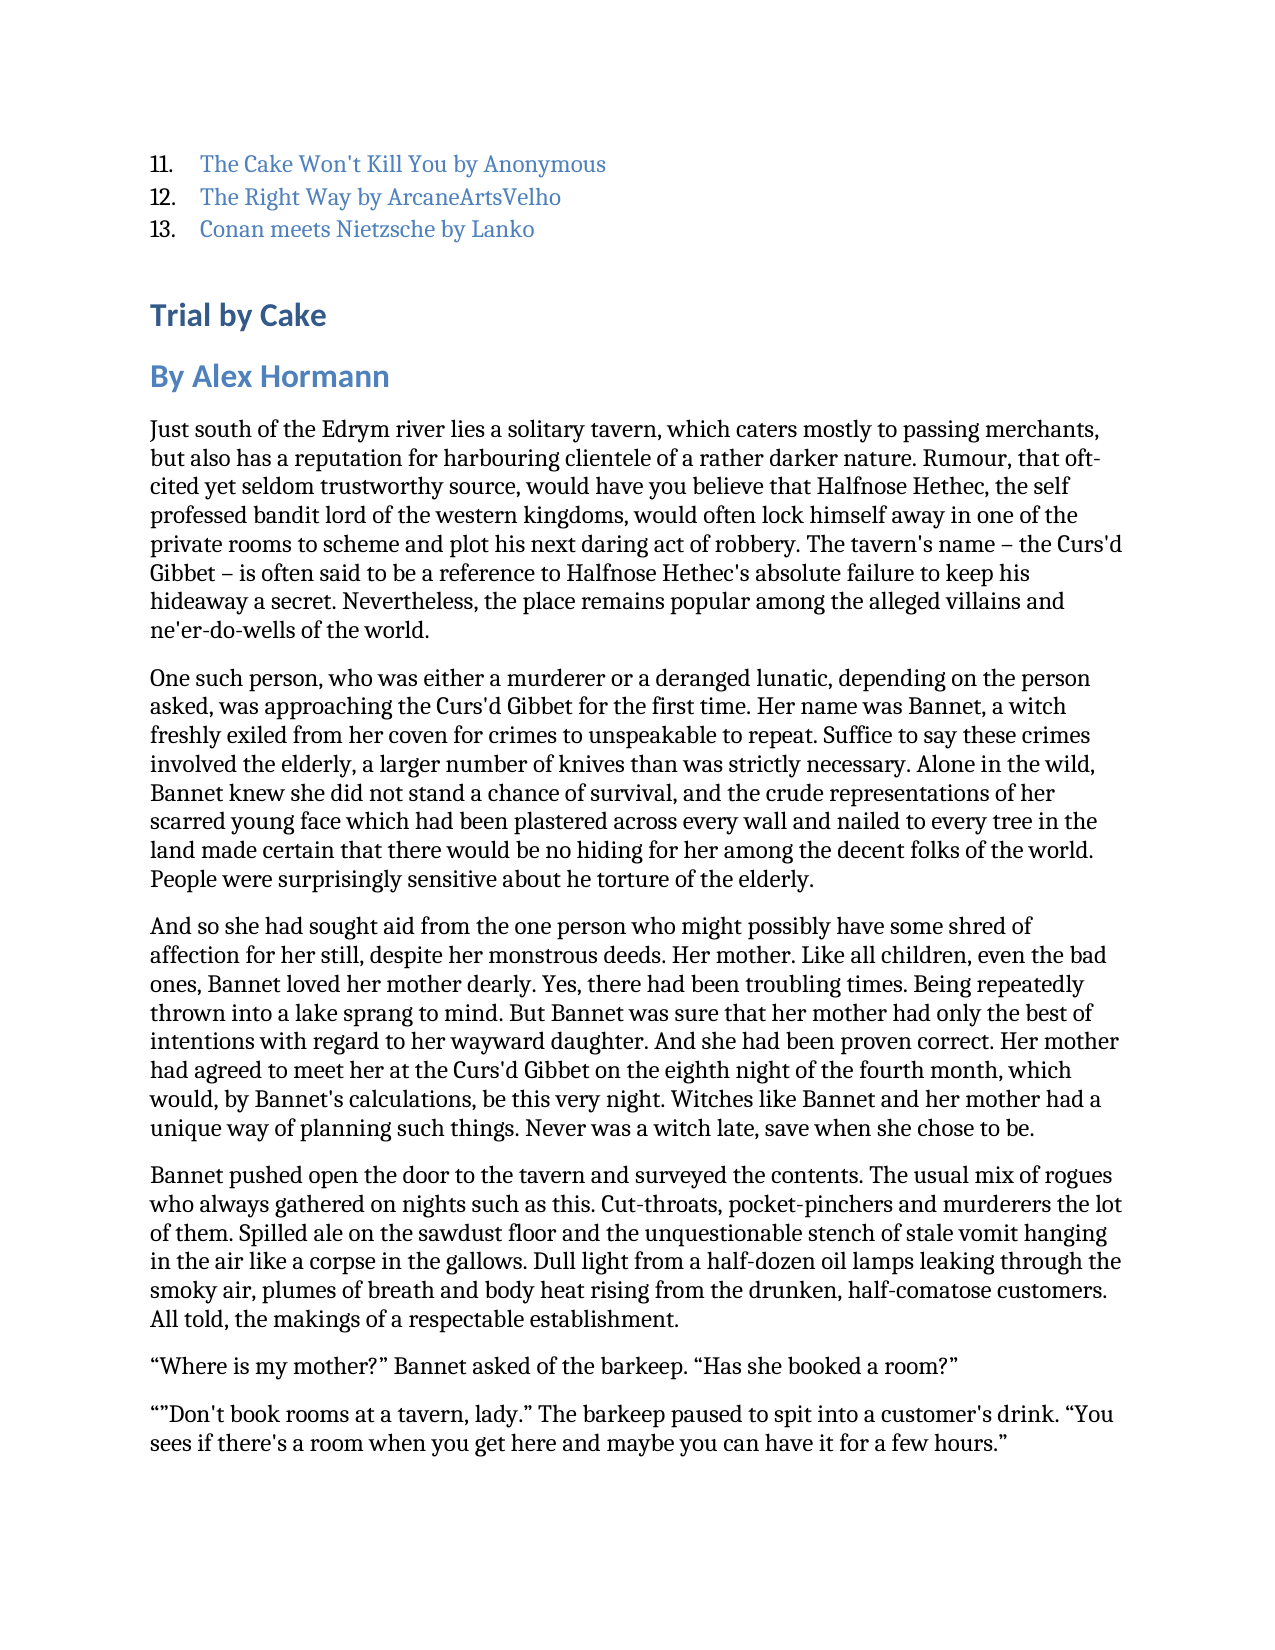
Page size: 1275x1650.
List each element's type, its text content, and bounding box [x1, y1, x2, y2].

text Bannet pushed open the door to the tavern and surveyed the contents. The usual mix of rogues who always gathered on nights such as this. Cut-throats, pocket-pinchers and murderers the lot of them. Spilled ale on the sawdust floor and the unquestionable stench of stale vomit hanging in the air like a corpse in the gallows. Dull light from a half-dozen oil lamps leaking through the smoky air, plumes of breath and body heat rising from the drunken, half-comatose customers. All told, the makings of a respectable establishment. [150, 1161, 1125, 1333]
text “”Don't book rooms at a tavern, lady.” The barkeep paused to spit into a customer's drink. “You sees if there's a room when you get here and maybe you can have it for a few hours.” [150, 1400, 1125, 1457]
text And so she had sought aid from the one person who might possibly have some shred of affection for her still, despite her monstrous deeds. Her mother. Like all children, even the bad ones, Bannet loved her mother dearly. Yes, there had been troubling times. Being repeatedly thrown into a lake sprang to mind. But Bannet was sure that her mother had only the best of intentions with regard to her wayward daughter. And she had been proven correct. Her mother had agreed to meet her at the Curs'd Gibbet on the eighth night of the fourth month, which would, by Bannet's calculations, be this very night. Witches like Bannet and her mother had a unique way of planning such things. Never was a witch late, save when she chose to be. [150, 912, 1125, 1142]
text One such person, who was either a murderer or a deranged lunatic, depending on the person asked, was approaching the Curs'd Gibbet for the first time. Her name was Bannet, a witch freshly exiled from her coven for crimes to unspeakable to repeat. Suffice to say these crimes involved the elderly, a larger number of knives than was strictly necessary. Alone in the wild, Bannet knew she did not stand a chance of survival, and the crude representations of her scarred young face which had been plastered across every wall and nailed to every tree in the land made certain that there would be no hiding for her among the decent folks of the world. People were surprisingly sensitive about he torture of the elderly. [150, 663, 1125, 893]
text Just south of the Edrym river lies a solitary tavern, which caters mostly to passing merchants, but also has a reputation for harbouring clientele of a rather darker nature. Rumour, that oft-cited yet seldom trustworthy source, would have you believe that Halfnose Hethec, the self professed bandit lord of the western kingdoms, would often lock himself away in one of the private rooms to scheme and plot his next daring act of robbery. The tavern's name – the Curs'd Gibbet – is often said to be a reference to Halfnose Hethec's absolute failure to keep his hideaway a secret. Nevertheless, the place remains popular among the alleged villains and ne'er-do-wells of the world. [150, 415, 1125, 645]
list Conan meets Nietzsche by Lanko [150, 215, 1125, 244]
text “Where is my mother?” Bannet asked of the barkeep. “Has she booked a room?” [150, 1352, 1125, 1381]
subtitle By Alex Hormann [150, 355, 1125, 396]
list The Cake Won't Kill You by Anonymous [150, 150, 1125, 179]
list The Right Way by ArcaneArtsVelho [150, 182, 1125, 211]
subtitle Trial by Cake [150, 294, 1125, 334]
